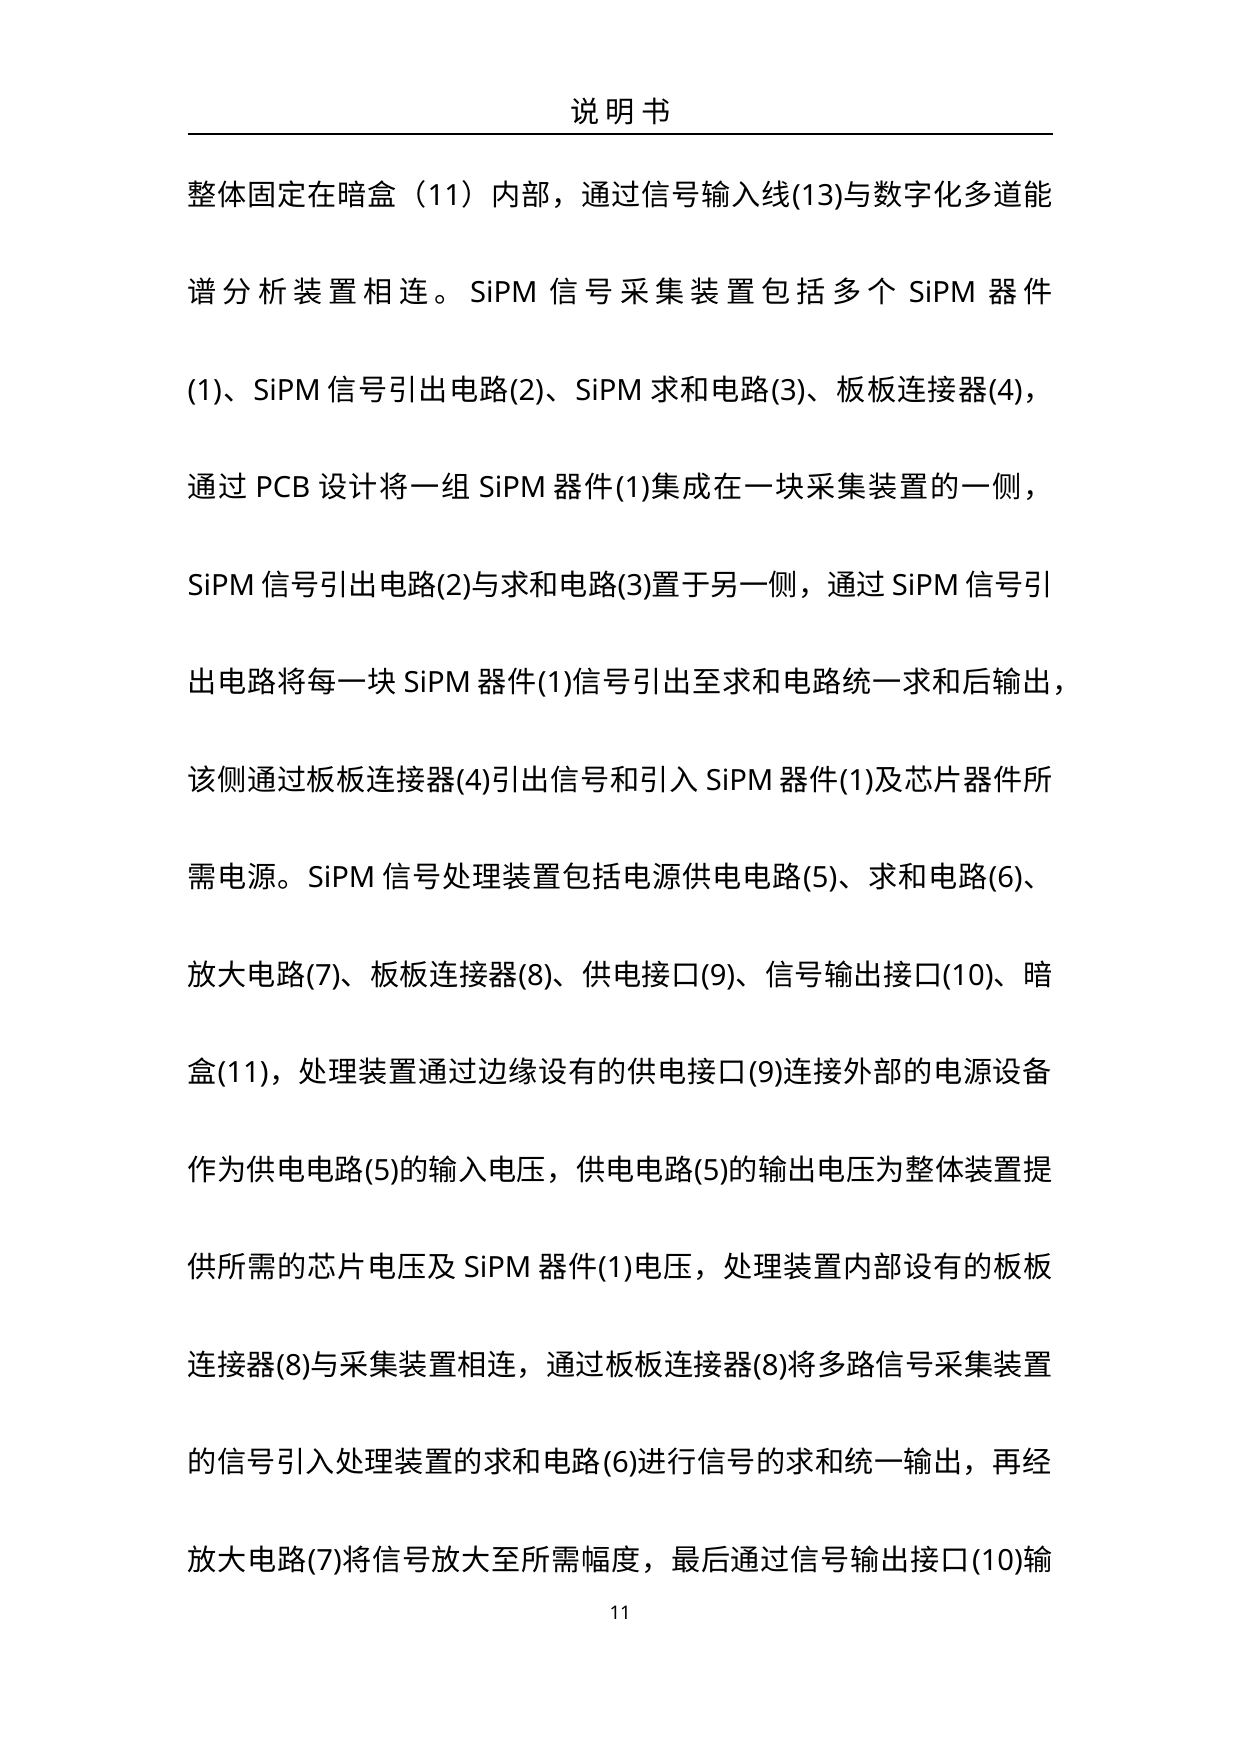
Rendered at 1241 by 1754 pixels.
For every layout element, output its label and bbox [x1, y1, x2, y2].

text [187, 160, 1053, 1590]
